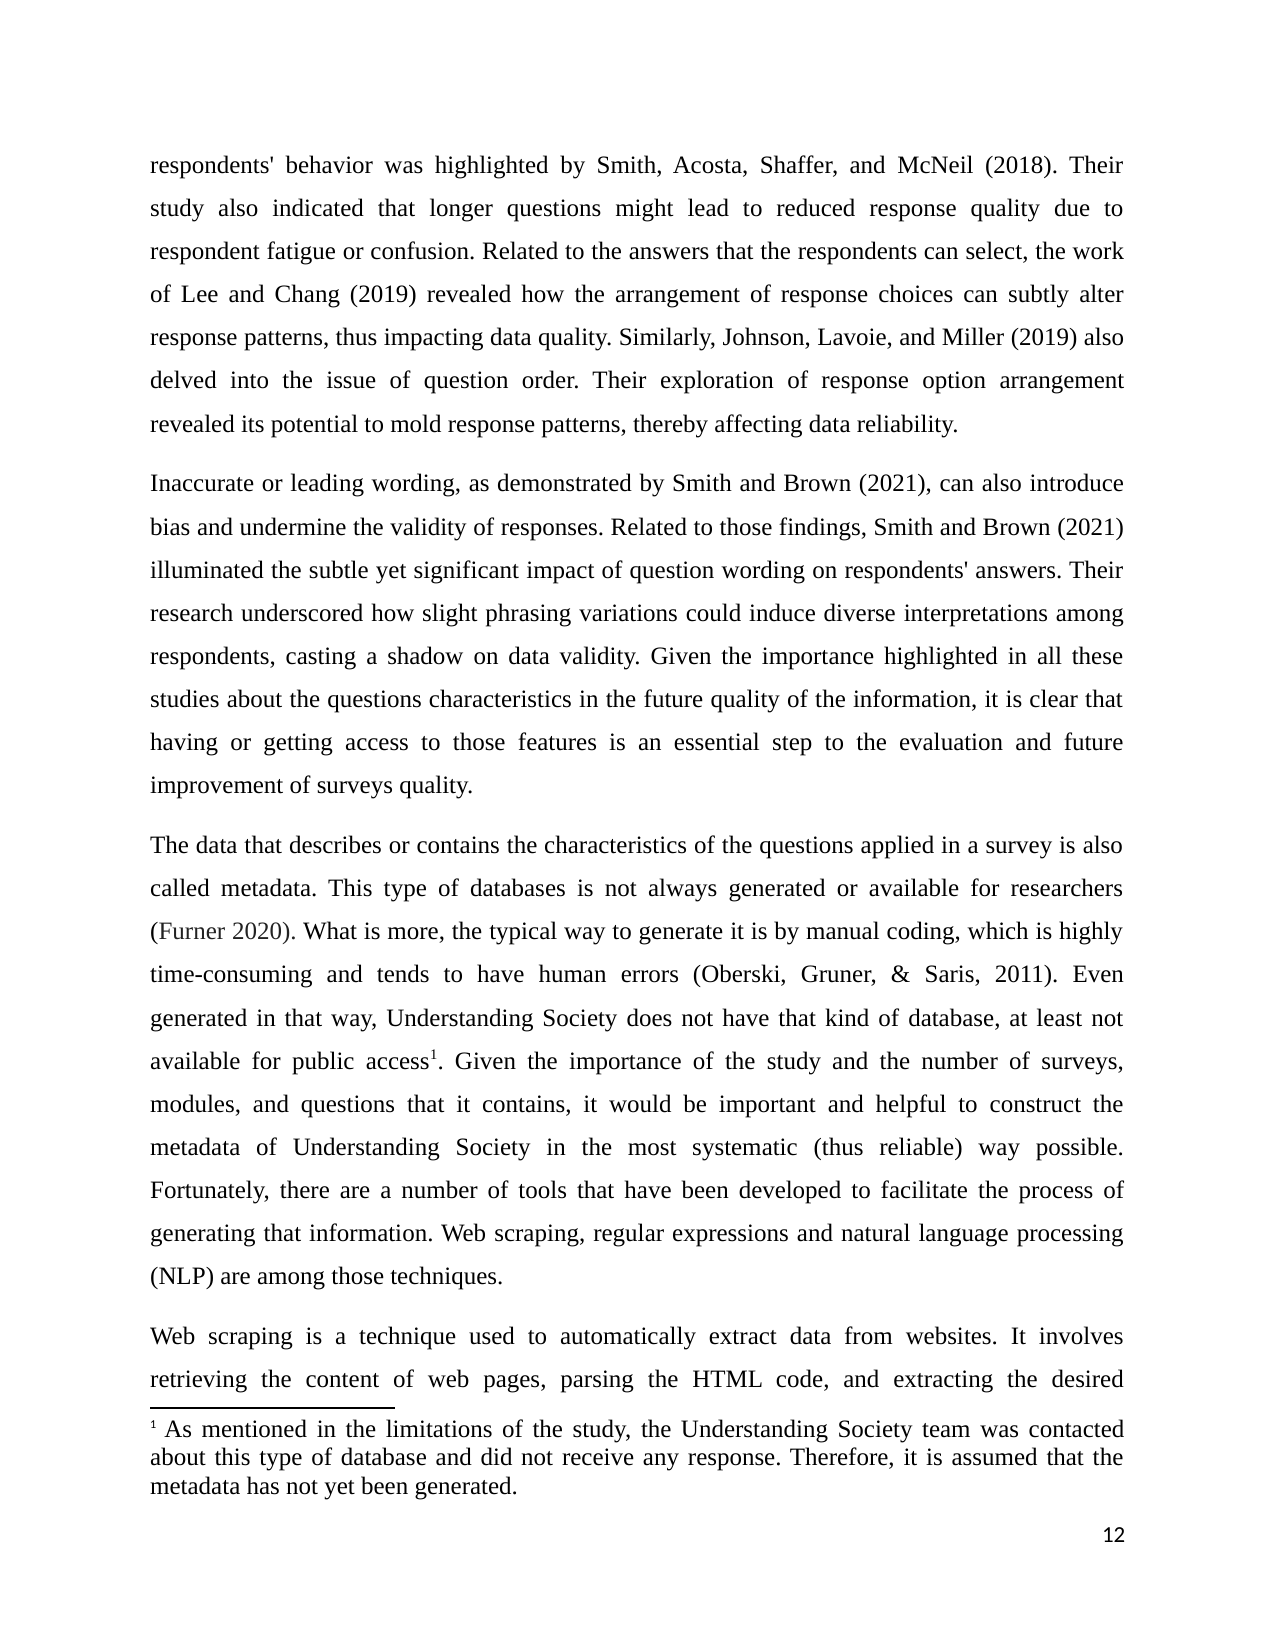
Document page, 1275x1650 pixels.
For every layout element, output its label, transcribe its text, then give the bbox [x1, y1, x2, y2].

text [150, 1321, 1125, 1393]
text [150, 150, 1125, 437]
text Inaccurate or leading wording, as demonstrated by Smith and Brown (2021), can also introduce bias and undermine the validity of responses. Related to those findings, Smith and Brown (2021) illuminated the subtle yet significant impact of question wording on respondents' answers. Their research underscored how slight phrasing variations could induce diverse interpretations among respondents, casting a shadow on data validity. Given the importance highlighted in all these studies about the questions characteristics in the future quality of the information, it is clear that having or getting access to those features is an essential step to the evaluation and future improvement of surveys quality. [150, 468, 1125, 799]
text The data that describes or contains the characteristics of the questions applied in a survey is also called metadata. This type of databases is not always generated or available for researchers (Furner 2020). What is more, the typical way to generate it is by manual coding, which is highly time-consuming and tends to have human errors (Oberski, Gruner, & Saris, 2011). Even generated in that way, Understanding Society does not have that kind of database, at least not available for public access. Given the importance of the study and the number of surveys, modules, and questions that it contains, it would be important and helpful to construct the metadata of Understanding Society in the most systematic (thus reliable) way possible. Fortunately, there are a number of tools that have been developed to facilitate the process of generating that information. Web scraping, regular expressions and natural language processing (NLP) are among those techniques. [150, 830, 1125, 1290]
